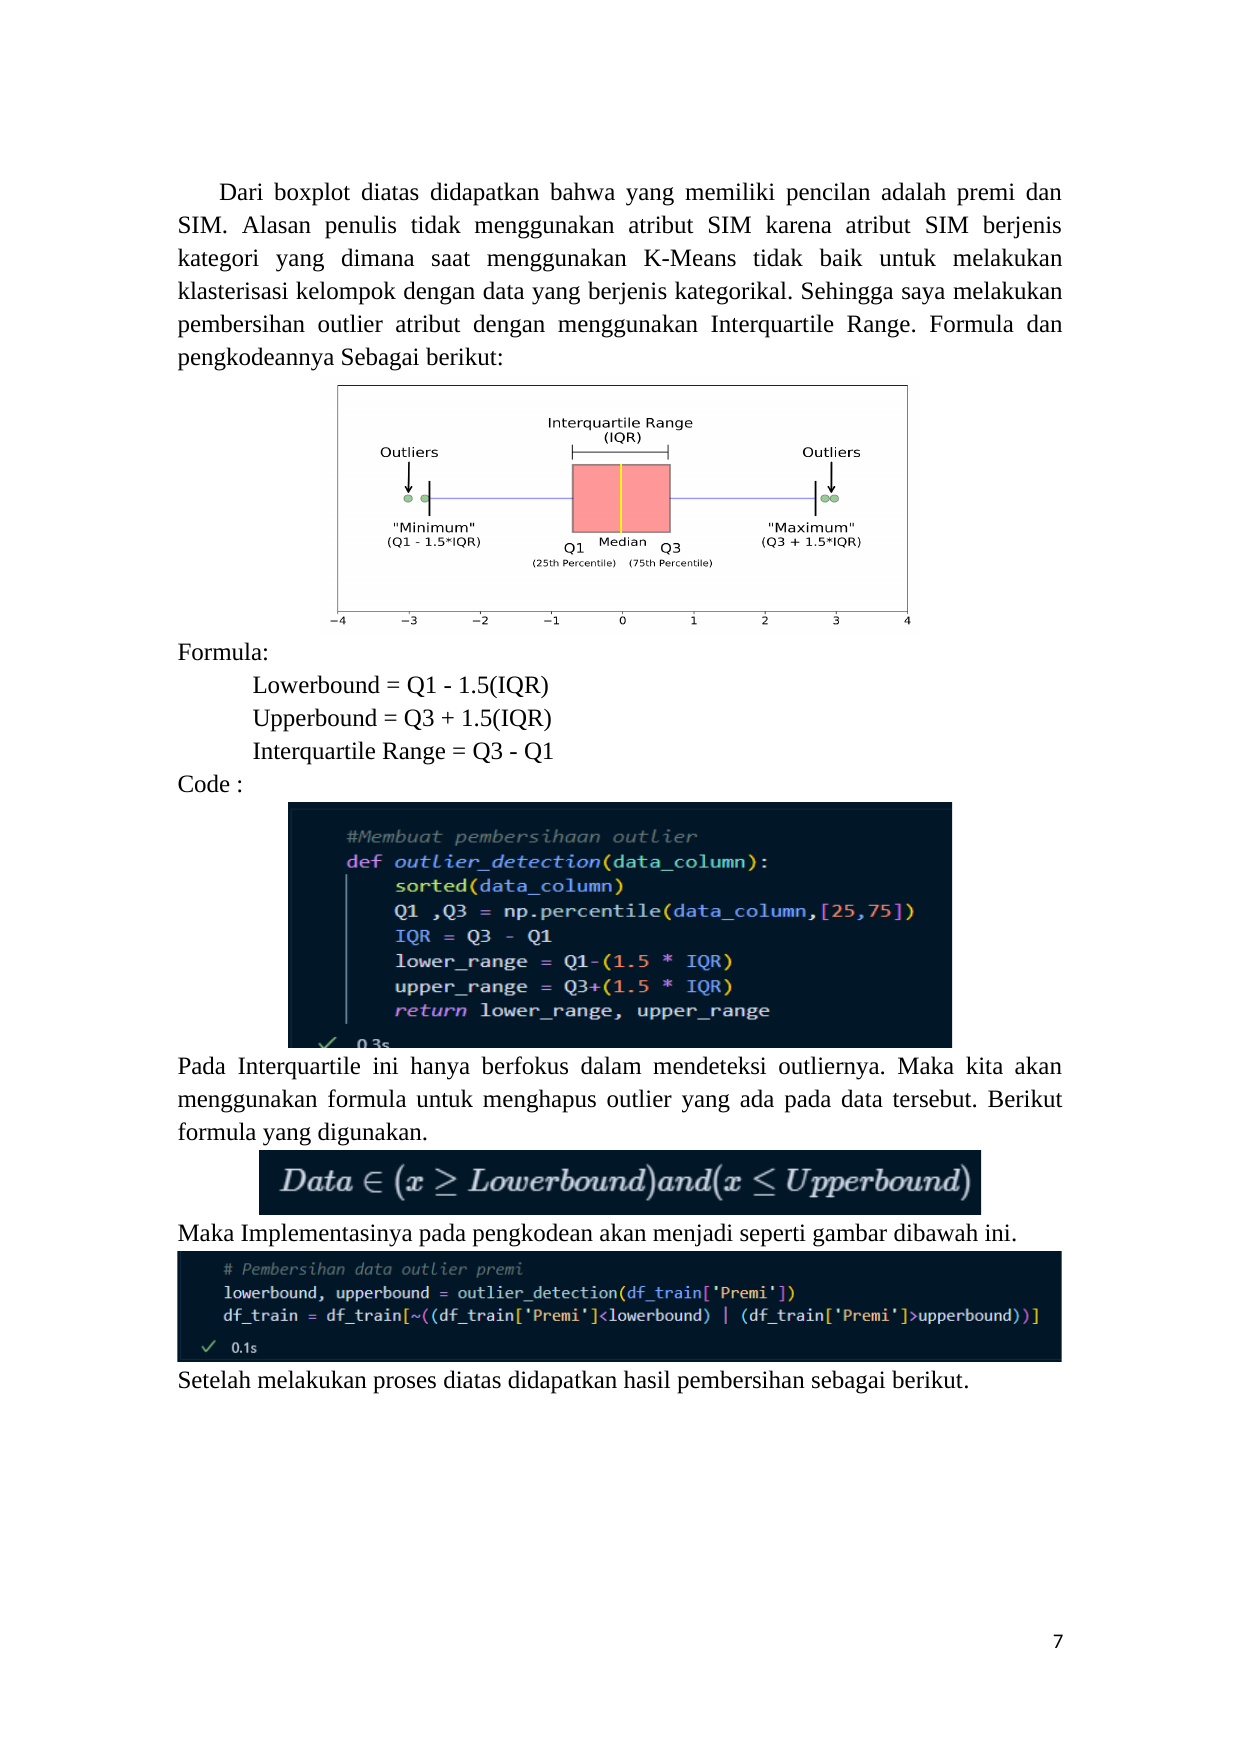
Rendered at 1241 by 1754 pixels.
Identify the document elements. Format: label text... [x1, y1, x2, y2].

picture [321, 375, 920, 634]
picture [288, 802, 953, 1048]
picture [259, 1150, 982, 1215]
text Pada Interquartile ini hanya berfokus dalam mendeteksi outliernya. Maka kita akan menggunakan formula untuk menghapus outlier yang ada pada data tersebut. Berikut formula yang digunakan. [177, 1051, 1063, 1146]
text Formula: [177, 637, 1063, 666]
picture [177, 1251, 1062, 1362]
text Maka Implementasinya pada pengkodean akan menjadi seperti gambar dibawah ini. [177, 1218, 1063, 1247]
text Interquartile Range = Q3 - Q1 [177, 736, 1063, 765]
text Code : [177, 769, 1063, 798]
text Lowerbound = Q1 - 1.5(IQR) [177, 670, 1063, 699]
text Upperbound = Q3 + 1.5(IQR) [177, 703, 1063, 732]
text Setelah melakukan proses diatas didapatkan hasil pembersihan sebagai berikut. [177, 1365, 1063, 1394]
